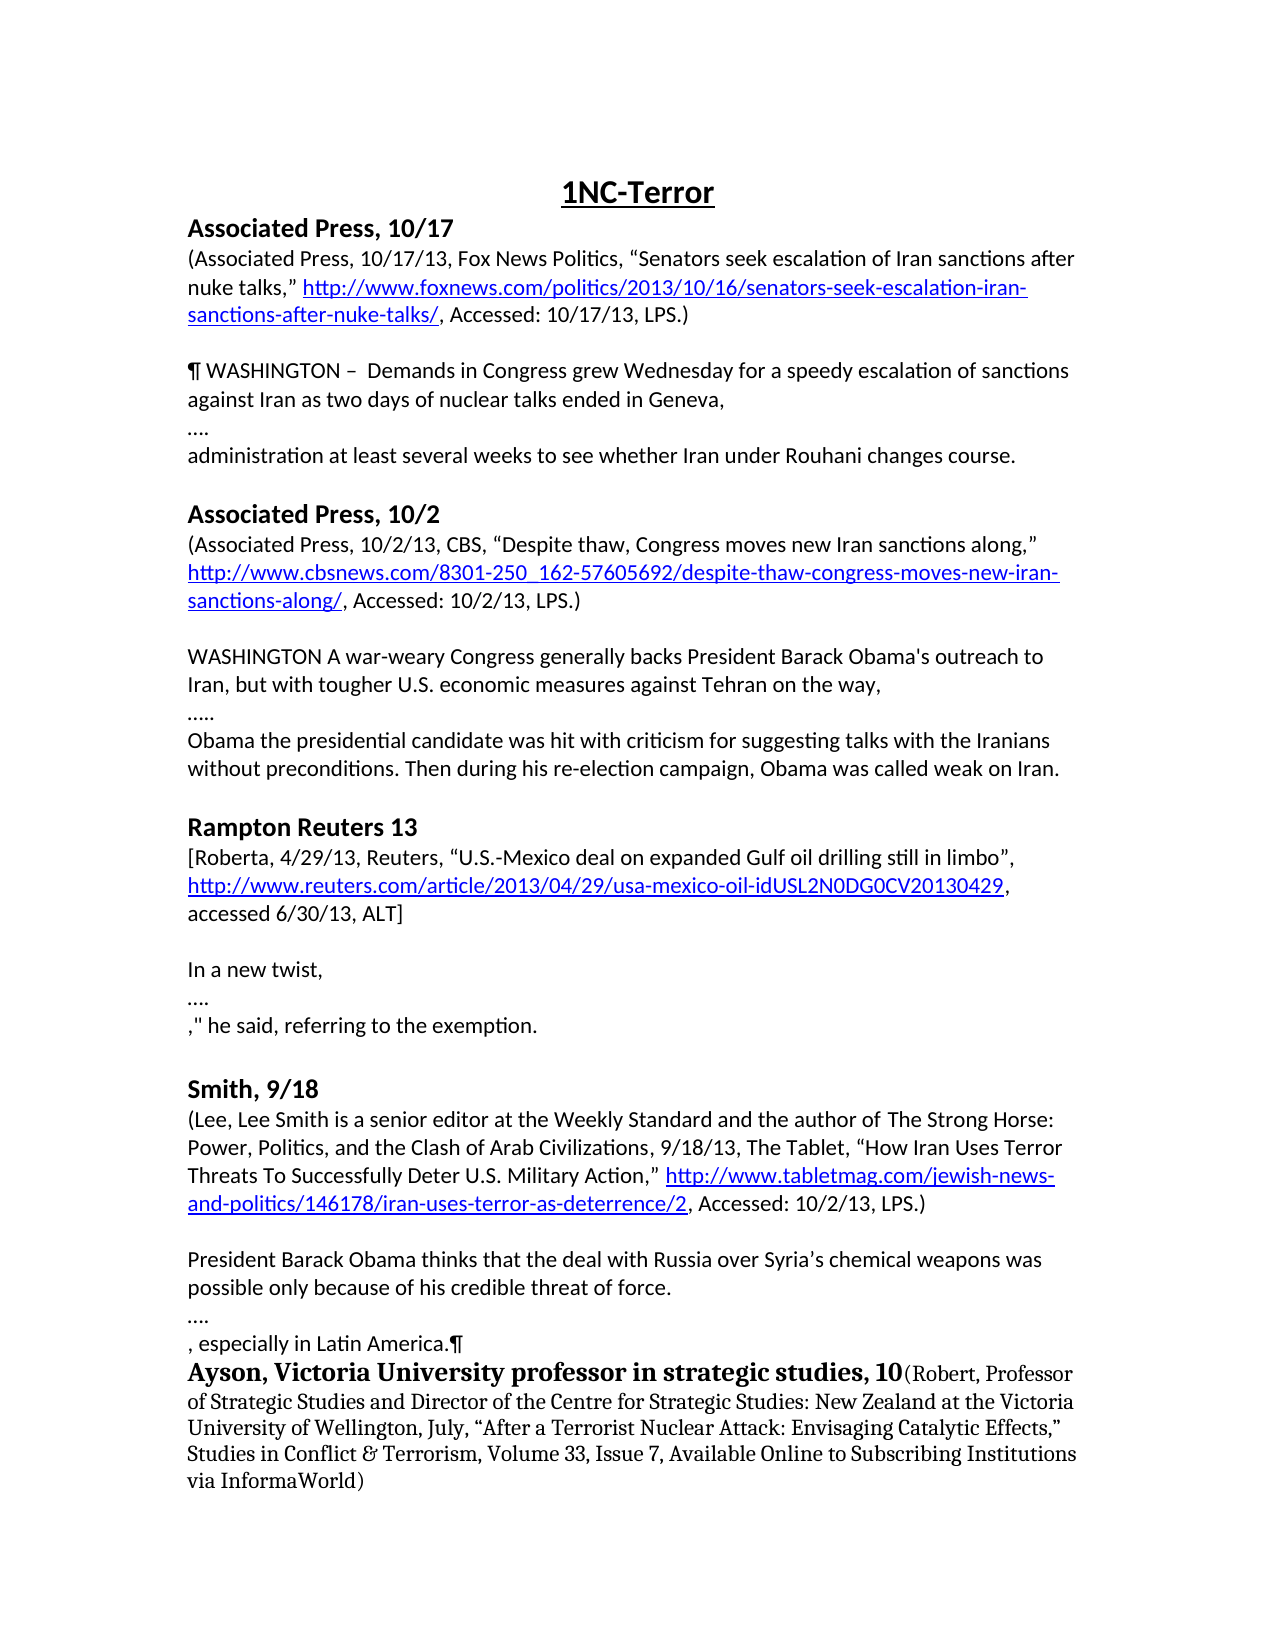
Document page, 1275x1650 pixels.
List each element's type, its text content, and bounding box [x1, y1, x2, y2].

subtitle 1NC-Terror [187, 171, 1087, 212]
text administration at least several weeks to see whether Iran under Rouhani changes course. [187, 441, 1087, 469]
text ," he said, referring to the exemption. [187, 1011, 1087, 1039]
text , especially in Latin America.¶ [187, 1329, 1087, 1357]
text Obama the presidential candidate was hit with criticism for suggesting talks with the Iranians without preconditions. Then during his re-election campaign, Obama was called weak on Iran. [187, 726, 1087, 782]
text ….. [187, 698, 1087, 726]
text …. [187, 413, 1087, 441]
text (Associated Press, 10/17/13, Fox News Politics, “Senators seek escalation of Iran sanctions after nuke talks,” http://www.foxnews.com/politics/2013/10/16/senators-seek-escalation-iran-sanctions-after-nuke-talks/, Accessed: 10/17/13, LPS.) [187, 244, 1087, 329]
text WASHINGTON A war-weary Congress generally backs President Barack Obama's outreach to Iran, but with tougher U.S. economic measures against Tehran on the way, [187, 642, 1087, 698]
text (Lee, Lee Smith is a senior editor at the Weekly Standard and the author of The Strong Horse: Power, Politics, and the Clash of Arab Civilizations, 9/18/13, The Tablet, “How Iran Uses Terror Threats To Successfully Deter U.S. Military Action,” http://www.tabletmag.com/jewish-news-and-politics/146178/iran-uses-terror-as-deterrence/2, Accessed: 10/2/13, LPS.) [187, 1105, 1087, 1217]
text [Roberta, 4/29/13, Reuters, “U.S.-Mexico deal on expanded Gulf oil drilling still in limbo”, http://www.reuters.com/article/2013/04/29/usa-mexico-oil-idUSL2N0DG0CV20130429, accessed 6/30/13, ALT] [187, 843, 1087, 927]
text …. [187, 983, 1087, 1011]
text Associated Press, 10/17 [187, 212, 1087, 244]
text …. [187, 1301, 1087, 1329]
text Rampton Reuters 13 [187, 810, 1087, 843]
text Smith, 9/18 [187, 1072, 1087, 1105]
text Ayson, Victoria University professor in strategic studies, 10(Robert, Professor of Strategic Studies and Director of the Centre for Strategic Studies: New Zealand at the Victoria University of Wellington, July, “After a Terrorist Nuclear Attack: Envisaging Catalytic Effects,” Studies in Conflict & Terrorism, Volume 33, Issue 7, Available Online to Subscribing Institutions via InformaWorld) [187, 1357, 1087, 1494]
text ¶ WASHINGTON – Demands in Congress grew Wednesday for a speedy escalation of sanctions against Iran as two days of nuclear talks ended in Geneva, [187, 357, 1087, 413]
text (Associated Press, 10/2/13, CBS, “Despite thaw, Congress moves new Iran sanctions along,” http://www.cbsnews.com/8301-250_162-57605692/despite-thaw-congress-moves-new-iran-sanctions-along/, Accessed: 10/2/13, LPS.) [187, 530, 1087, 614]
text President Barack Obama thinks that the deal with Russia over Syria’s chemical weapons was possible only because of his credible threat of force. [187, 1245, 1087, 1301]
text In a new twist, [187, 955, 1087, 983]
text Associated Press, 10/2 [187, 497, 1087, 530]
